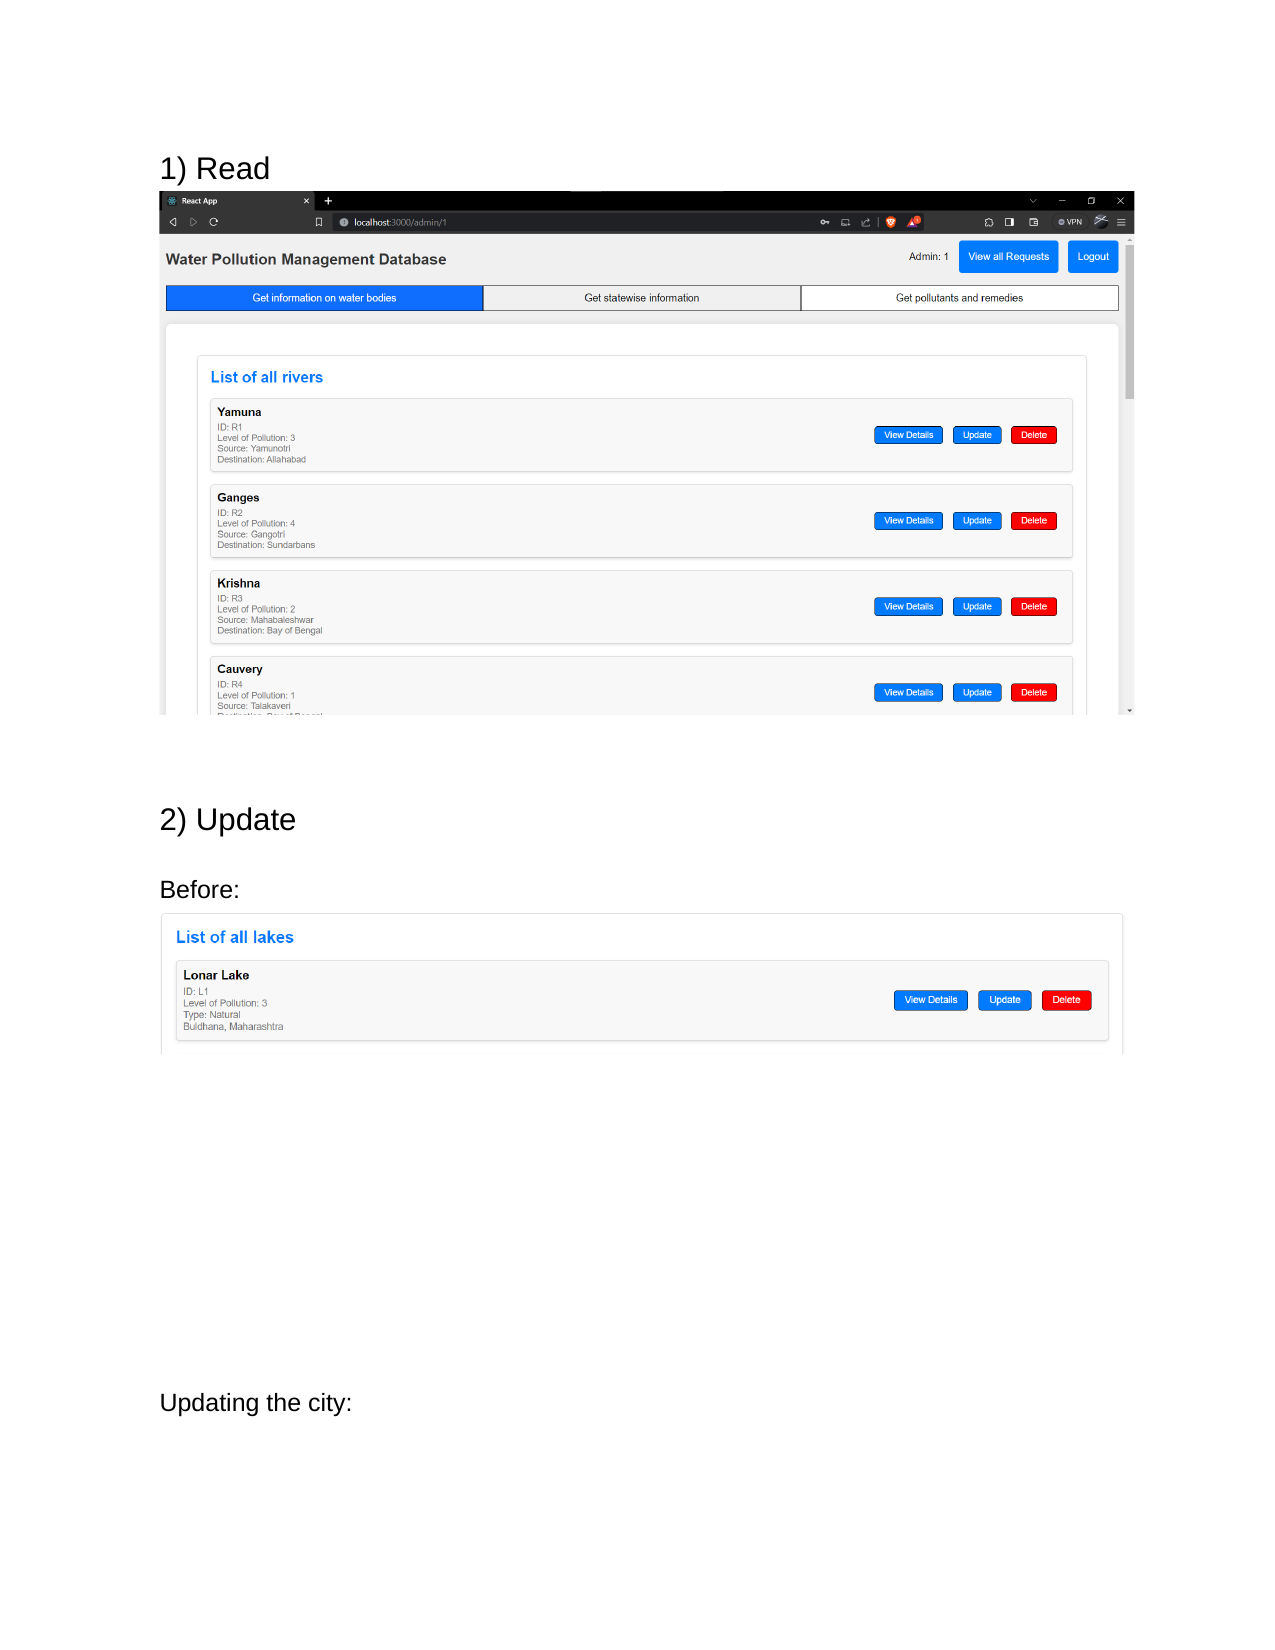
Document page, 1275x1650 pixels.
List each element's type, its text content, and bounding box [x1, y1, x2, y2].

text Before: [159, 875, 1125, 903]
picture [159, 191, 1135, 715]
text Updating the city: [159, 1388, 1125, 1416]
picture [159, 907, 1135, 1054]
text 1) Read [159, 150, 1125, 186]
text 2) Update [159, 801, 1125, 836]
